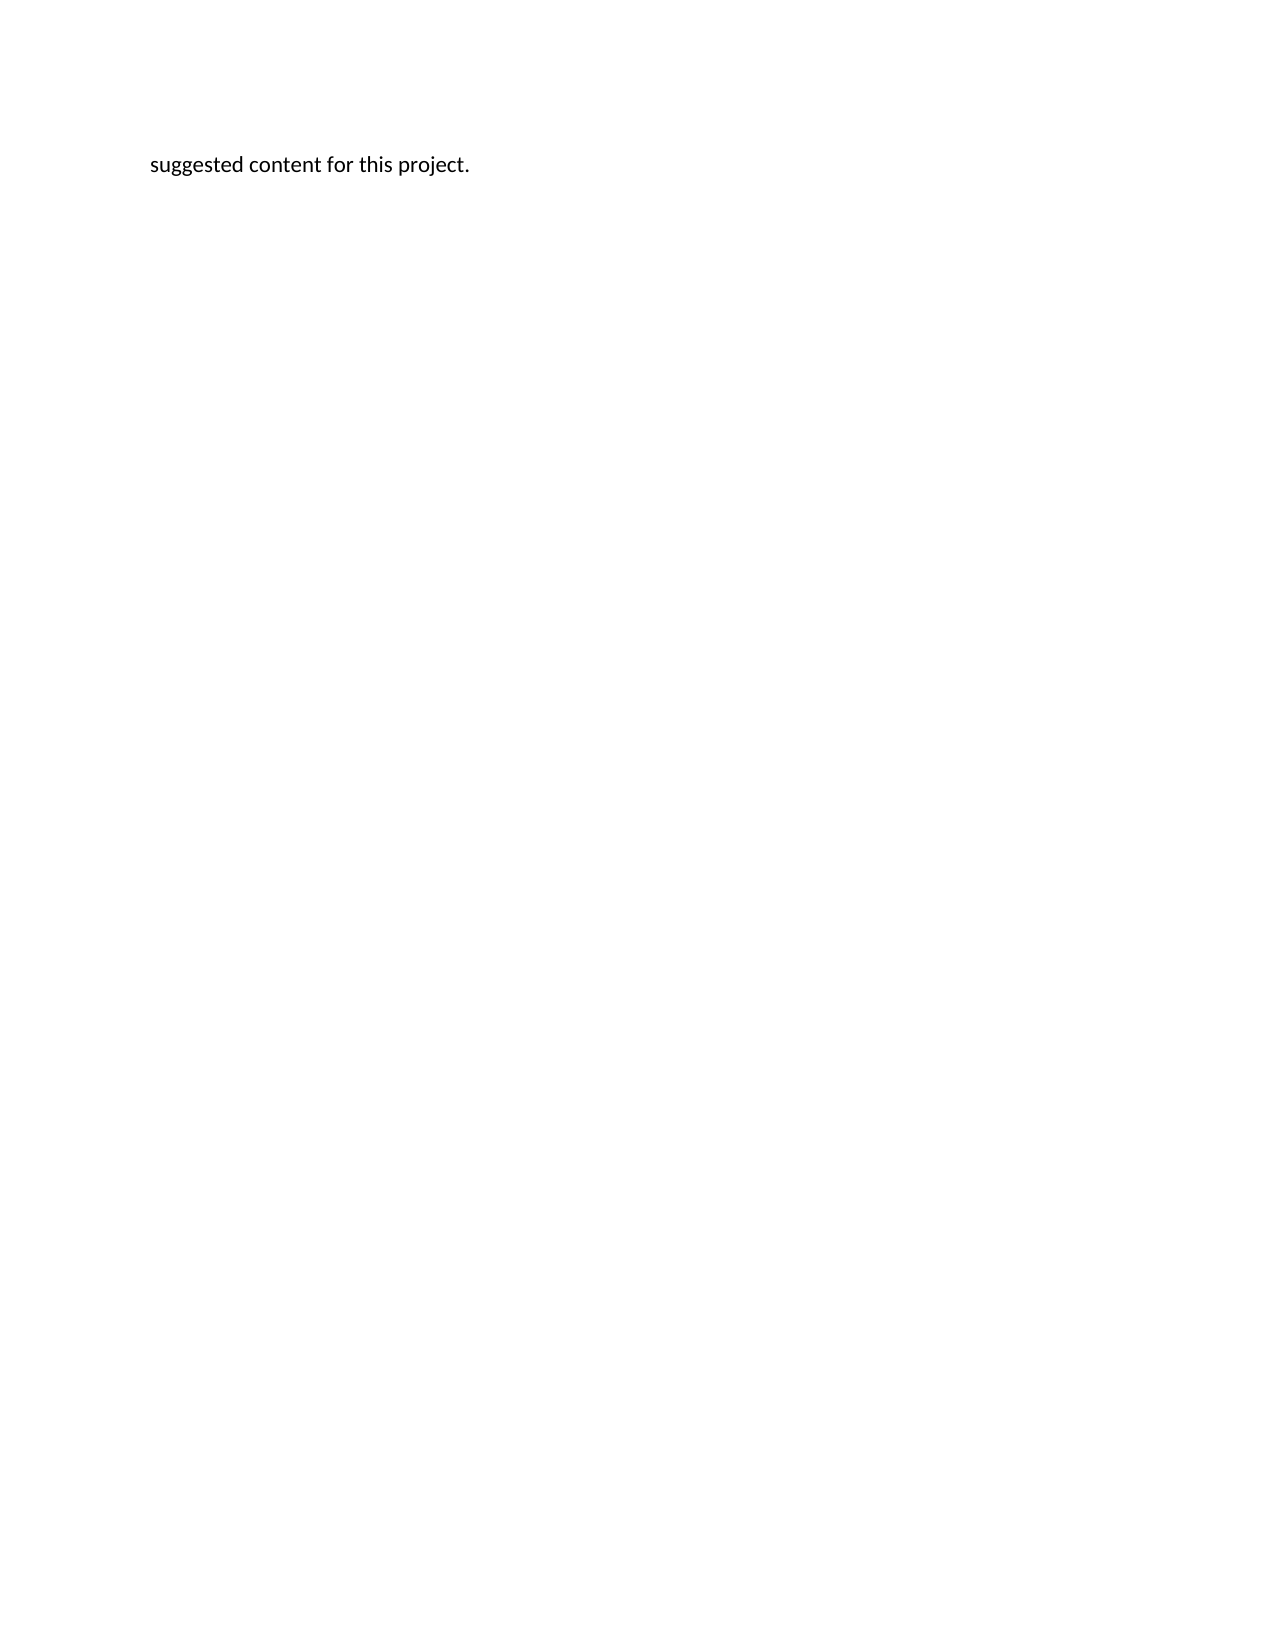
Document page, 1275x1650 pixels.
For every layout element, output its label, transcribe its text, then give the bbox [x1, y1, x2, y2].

text suggested content for this project. [150, 150, 1125, 178]
